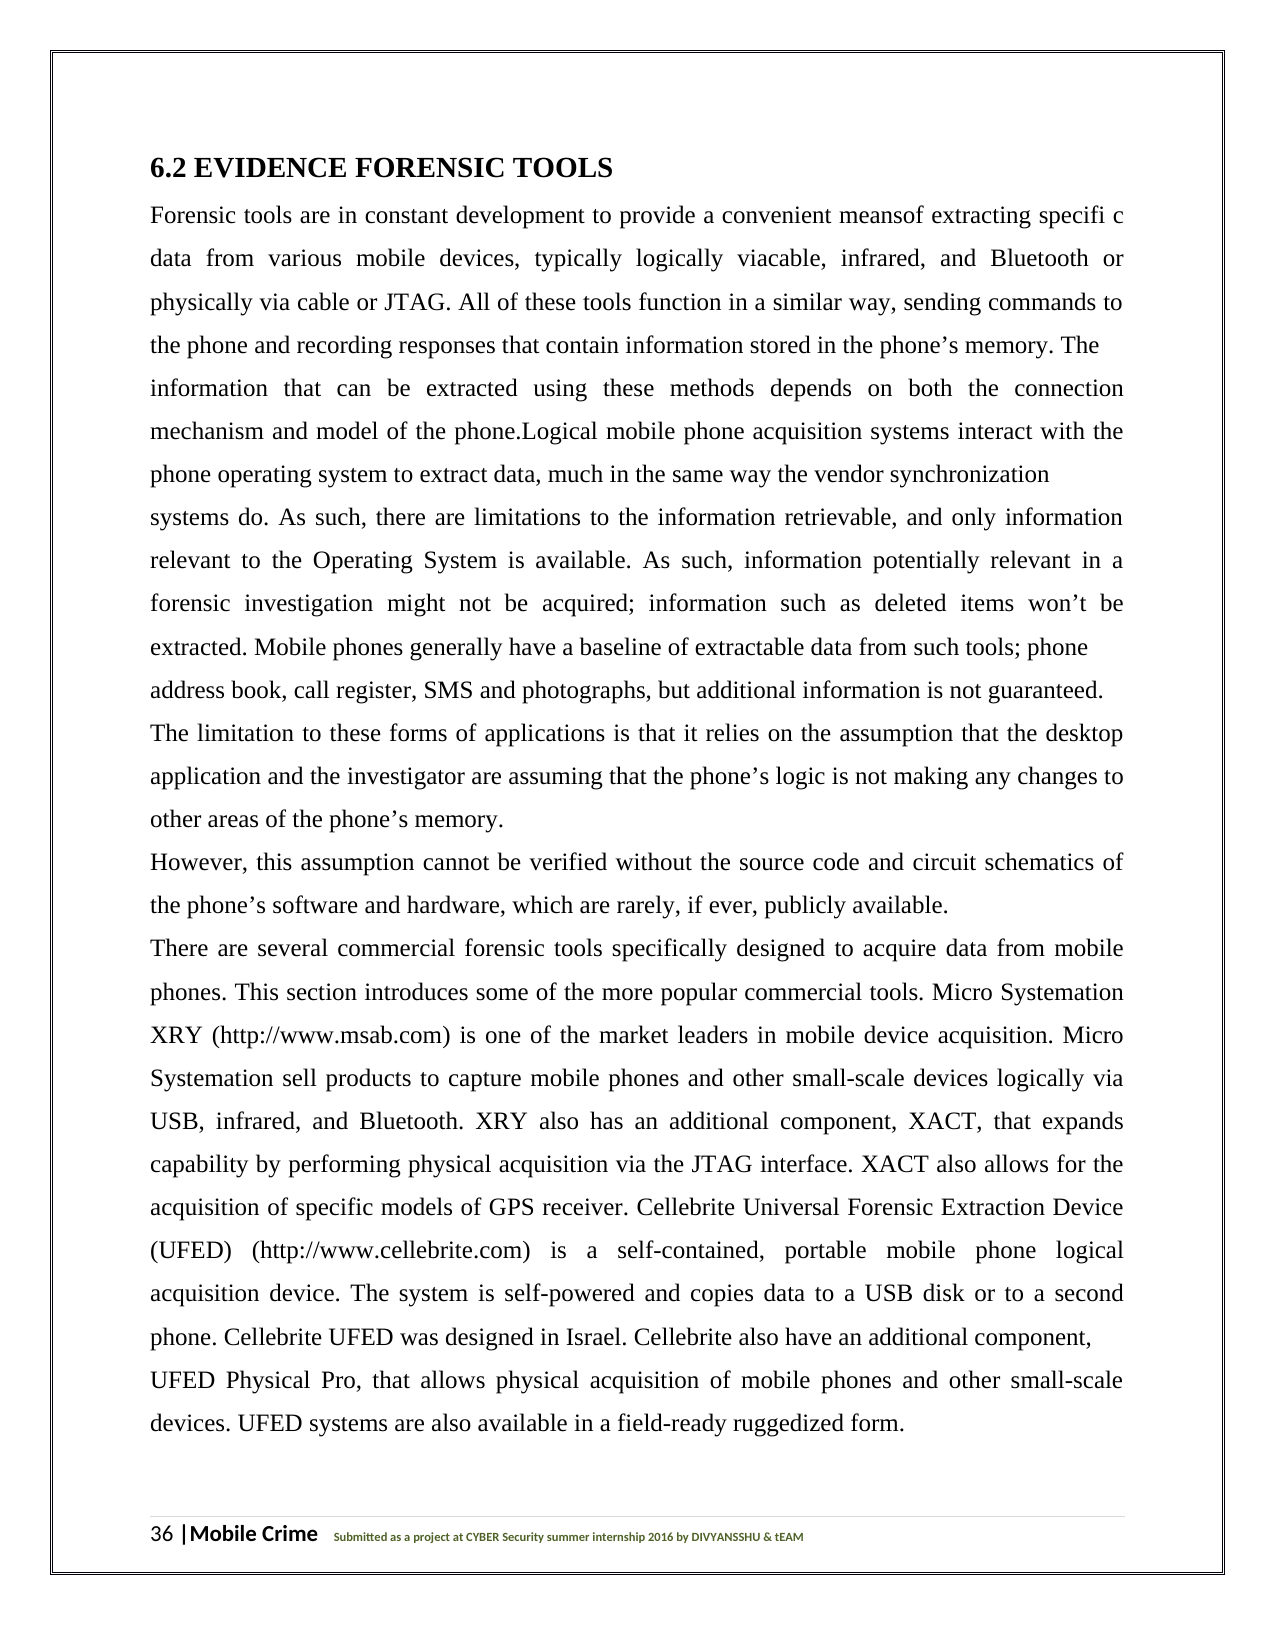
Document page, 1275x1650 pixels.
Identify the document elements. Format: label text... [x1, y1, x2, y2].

text systems do. As such, there are limitations to the information retrievable, and only information relevant to the Operating System is available. As such, information potentially relevant in a forensic investigation might not be acquired; information such as deleted items won’t be extracted. Mobile phones generally have a baseline of extractable data from such tools; phone [150, 502, 1125, 660]
text However, this assumption cannot be verified without the source code and circuit schematics of the phone’s software and hardware, which are rarely, if ever, publicly available. [150, 847, 1125, 919]
text address book, call register, SMS and photographs, but additional information is not guaranteed. [150, 675, 1125, 703]
text 6.2 EVIDENCE FORENSIC TOOLS [150, 150, 1125, 183]
text There are several commercial forensic tools specifically designed to acquire data from mobile phones. This section introduces some of the more popular commercial tools. Micro Systemation XRY (http://www.msab.com) is one of the market leaders in mobile device acquisition. Micro Systemation sell products to capture mobile phones and other small-scale devices logically via USB, infrared, and Bluetooth. XRY also has an additional component, XACT, that expands capability by performing physical acquisition via the JTAG interface. XACT also allows for the acquisition of specific models of GPS receiver. Cellebrite Universal Forensic Extraction Device (UFED) (http://www.cellebrite.com) is a self-contained, portable mobile phone logical acquisition device. The system is self-powered and copies data to a USB disk or to a second phone. Cellebrite UFED was designed in Israel. Cellebrite also have an additional component, [150, 933, 1125, 1350]
text The limitation to these forms of applications is that it relies on the assumption that the desktop application and the investigator are assuming that the phone’s logic is not making any changes to other areas of the phone’s memory. [150, 718, 1125, 833]
text information that can be extracted using these methods depends on both the connection mechanism and model of the phone.Logical mobile phone acquisition systems interact with the phone operating system to extract data, much in the same way the vendor synchronization [150, 373, 1125, 488]
text UFED Physical Pro, that allows physical acquisition of mobile phones and other small-scale devices. UFED systems are also available in a field-ready ruggedized form. [150, 1365, 1125, 1437]
text Forensic tools are in constant development to provide a convenient meansof extracting specifi c data from various mobile devices, typically logically viacable, infrared, and Bluetooth or physically via cable or JTAG. All of these tools function in a similar way, sending commands to the phone and recording responses that contain information stored in the phone’s memory. The [150, 200, 1125, 358]
